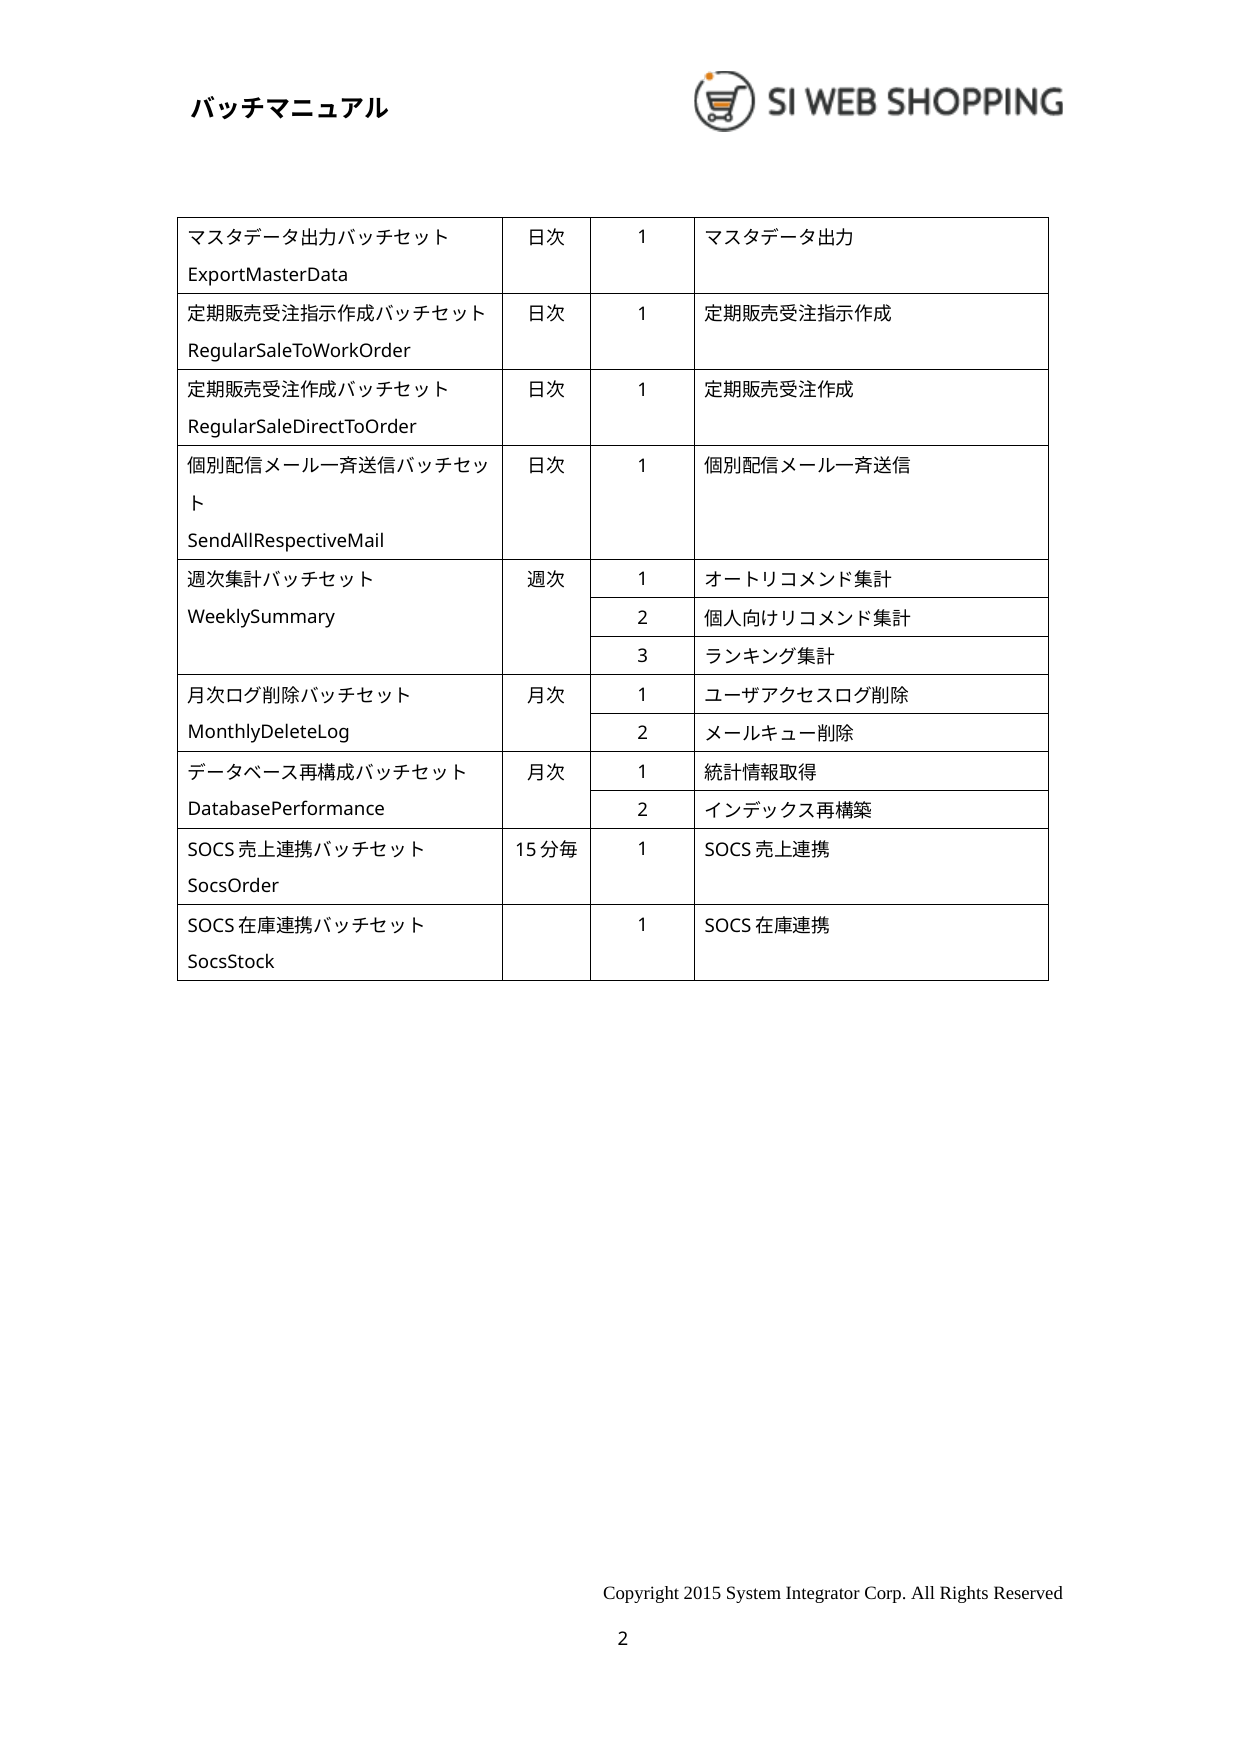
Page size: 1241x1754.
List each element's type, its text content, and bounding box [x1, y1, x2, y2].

table_cell 個別配信メール一斉送信 [695, 446, 1048, 558]
table_cell 1 [591, 905, 694, 980]
table_cell 1 [591, 218, 694, 293]
table_cell 個人向けリコメンド集計 [695, 598, 1048, 636]
table_cell ユーザアクセスログ削除 [695, 675, 1048, 713]
table_cell 3 [591, 637, 694, 674]
table_cell マスタデータ出力バッチセット ExportMasterData [178, 218, 502, 293]
table_cell 定期販売受注指示作成バッチセット RegularSaleToWorkOrder [178, 294, 502, 369]
table_cell 月次ログ削除バッチセット MonthlyDeleteLog [178, 675, 502, 751]
table_cell SOCS在庫連携 [695, 905, 1048, 980]
table_cell 2 [591, 598, 694, 636]
table_cell SOCS売上連携バッチセット SocsOrder [178, 829, 502, 904]
table_cell 週次集計バッチセット WeeklySummary [178, 560, 502, 674]
table_cell 日次 [503, 218, 590, 293]
table_cell 日次 [503, 294, 590, 369]
table_cell ランキング集計 [695, 637, 1048, 674]
table_cell メールキュー削除 [695, 714, 1048, 751]
table_cell 2 [591, 791, 694, 828]
table_cell 1 [591, 446, 694, 558]
table_cell 1 [591, 370, 694, 445]
table_cell マスタデータ出力 [695, 218, 1048, 293]
table_cell 1 [591, 752, 694, 790]
table_cell オートリコメンド集計 [695, 560, 1048, 597]
table_cell 1 [591, 675, 694, 713]
table_cell インデックス再構築 [695, 791, 1048, 828]
table_cell 15分毎 [503, 829, 590, 904]
picture [694, 71, 1063, 132]
table_cell 月次 [503, 752, 590, 828]
table_cell 定期販売受注指示作成 [695, 294, 1048, 369]
table_cell 1 [591, 560, 694, 597]
table_cell SOCS在庫連携バッチセット SocsStock [178, 905, 502, 980]
table_cell 月次 [503, 675, 590, 751]
table_cell 1 [591, 294, 694, 369]
table_cell 統計情報取得 [695, 752, 1048, 790]
table_cell 1 [591, 829, 694, 904]
table_cell 定期販売受注作成 [695, 370, 1048, 445]
table_cell [503, 905, 590, 980]
table_cell SOCS売上連携 [695, 829, 1048, 904]
table_cell 個別配信メール一斉送信バッチセット SendAllRespectiveMail [178, 446, 502, 558]
table_cell 週次 [503, 560, 590, 674]
table_cell 2 [591, 714, 694, 751]
table_cell 日次 [503, 370, 590, 445]
table_cell データベース再構成バッチセット DatabasePerformance [178, 752, 502, 828]
table_cell 定期販売受注作成バッチセット RegularSaleDirectToOrder [178, 370, 502, 445]
table_cell 日次 [503, 446, 590, 558]
